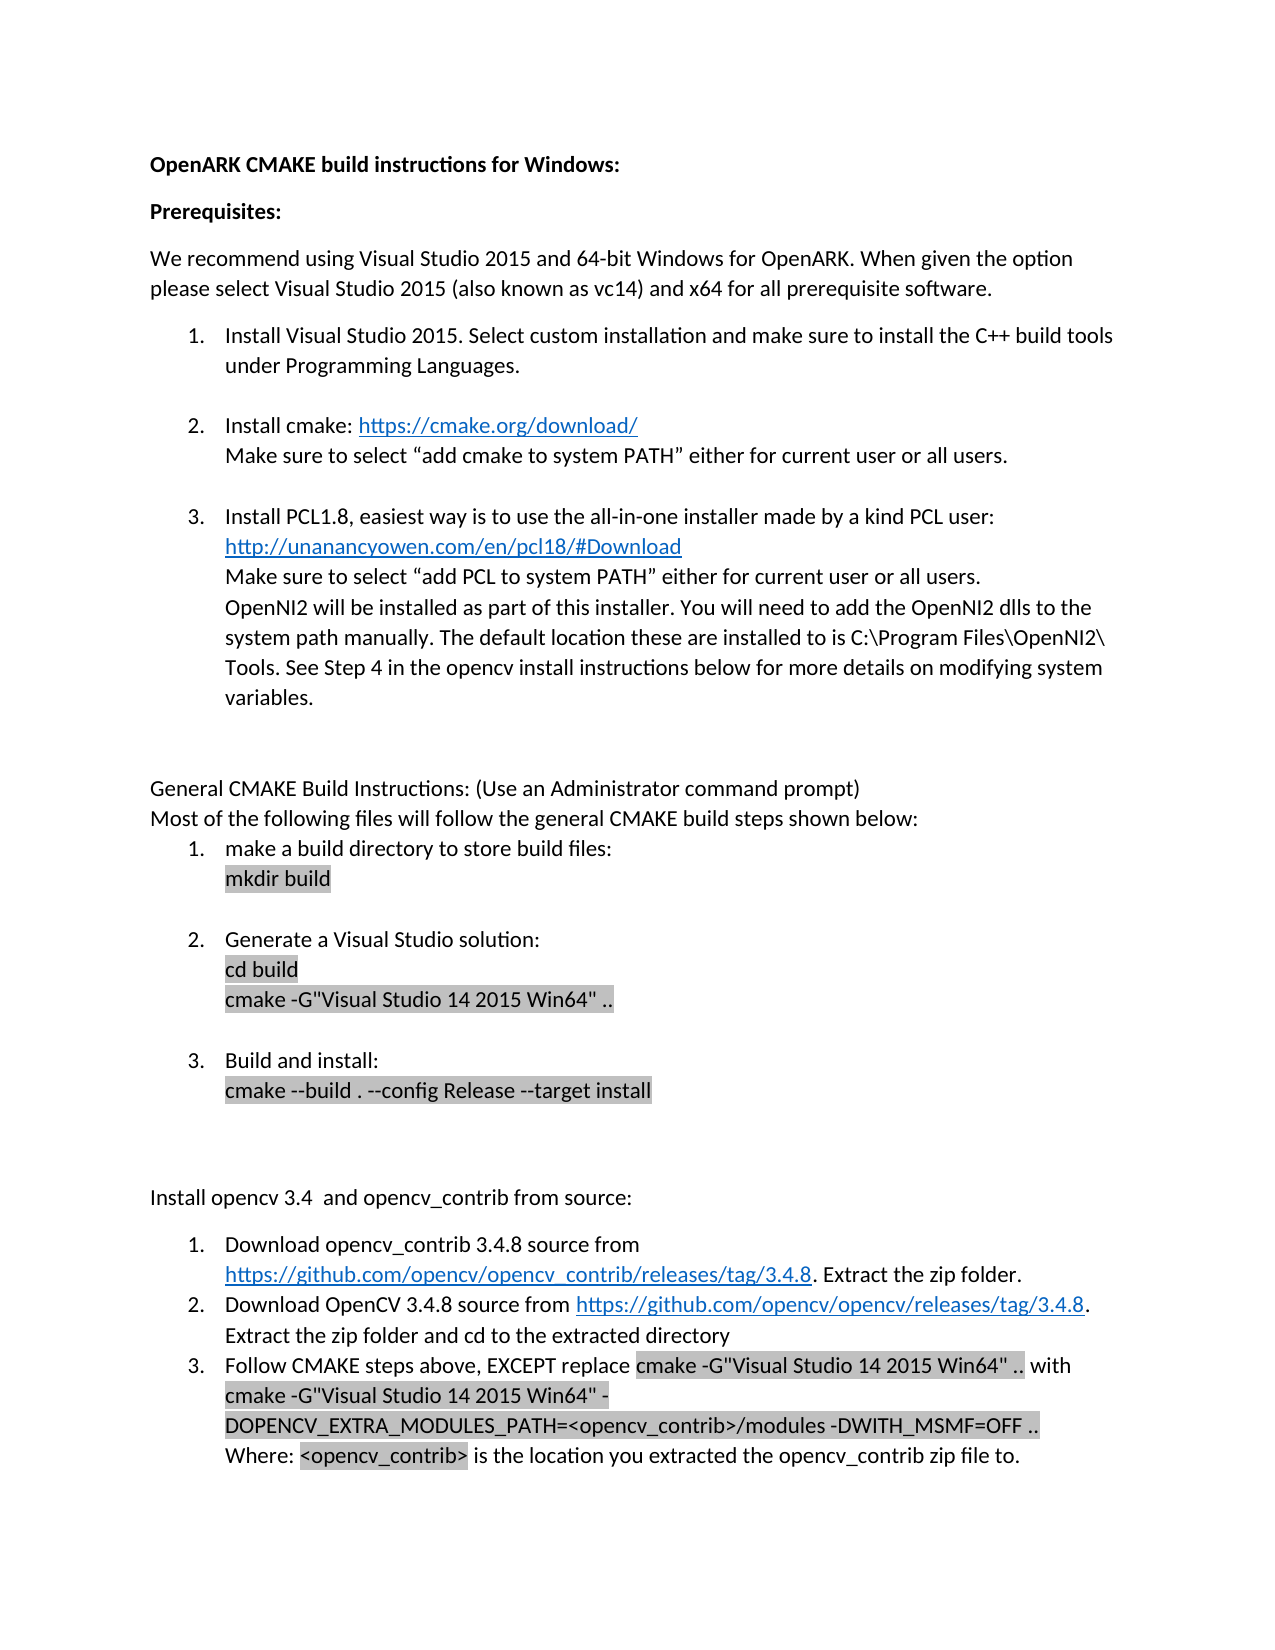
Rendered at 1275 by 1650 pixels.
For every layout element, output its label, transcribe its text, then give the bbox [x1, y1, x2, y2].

list Install PCL1.8, easiest way is to use the all-in-one installer made by a kind PCL user: http://unanancyowen.com/en/pcl18/#Download [187, 502, 1125, 560]
list Download OpenCV 3.4.8 source from https://github.com/opencv/opencv/releases/tag/3.4.8. Extract the zip folder and cd to the extracted directory [187, 1291, 1125, 1349]
list make a build directory to store build files: mkdir build [187, 834, 1125, 923]
text OpenARK CMAKE build instructions for Windows: [150, 150, 1125, 178]
list Follow CMAKE steps above, EXCEPT replace cmake -G"Visual Studio 14 2015 Win64" .. with cmake -G"Visual Studio 14 2015 Win64" -DOPENCV_EXTRA_MODULES_PATH=<opencv_contrib>/modules -DWITH_MSMF=OFF .. Where: <opencv_contrib> is the location you extracted the opencv_contrib zip file to. [187, 1351, 1125, 1470]
list Generate a Visual Studio solution: cd build cmake -G"Visual Studio 14 2015 Win64" .. [187, 925, 1125, 1044]
text We recommend using Visual Studio 2015 and 64-bit Windows for OpenARK. When given the option please select Visual Studio 2015 (also known as vc14) and x64 for all prerequisite software. [150, 244, 1125, 302]
text Install opencv 3.4 and opencv_contrib from source: [150, 1183, 1125, 1211]
list Make sure to select “add cmake to system PATH” either for current user or all users. [225, 442, 1125, 500]
list OpenNI2 will be installed as part of this installer. You will need to add the OpenNI2 dlls to the system path manually. The default location these are installed to is C:\Program Files\OpenNI2\Tools. See Step 4 in the opencv install instructions below for more details on modifying system variables. [225, 593, 1125, 711]
list General CMAKE Build Instructions: (Use an Administrator command prompt) [150, 774, 1125, 802]
list Make sure to select “add PCL to system PATH” either for current user or all users. [225, 562, 1125, 591]
list Download opencv_contrib 3.4.8 source from https://github.com/opencv/opencv_contrib/releases/tag/3.4.8. Extract the zip folder. [187, 1230, 1125, 1288]
list Build and install: cmake --build . --config Release --target install [187, 1046, 1125, 1104]
list Most of the following files will follow the general CMAKE build steps shown below: [150, 804, 1125, 832]
list Install cmake: https://cmake.org/download/ [187, 411, 1125, 439]
text Prerequisites: [150, 197, 1125, 225]
list Install Visual Studio 2015. Select custom installation and make sure to install the C++ build tools under Programming Languages. [187, 321, 1125, 409]
